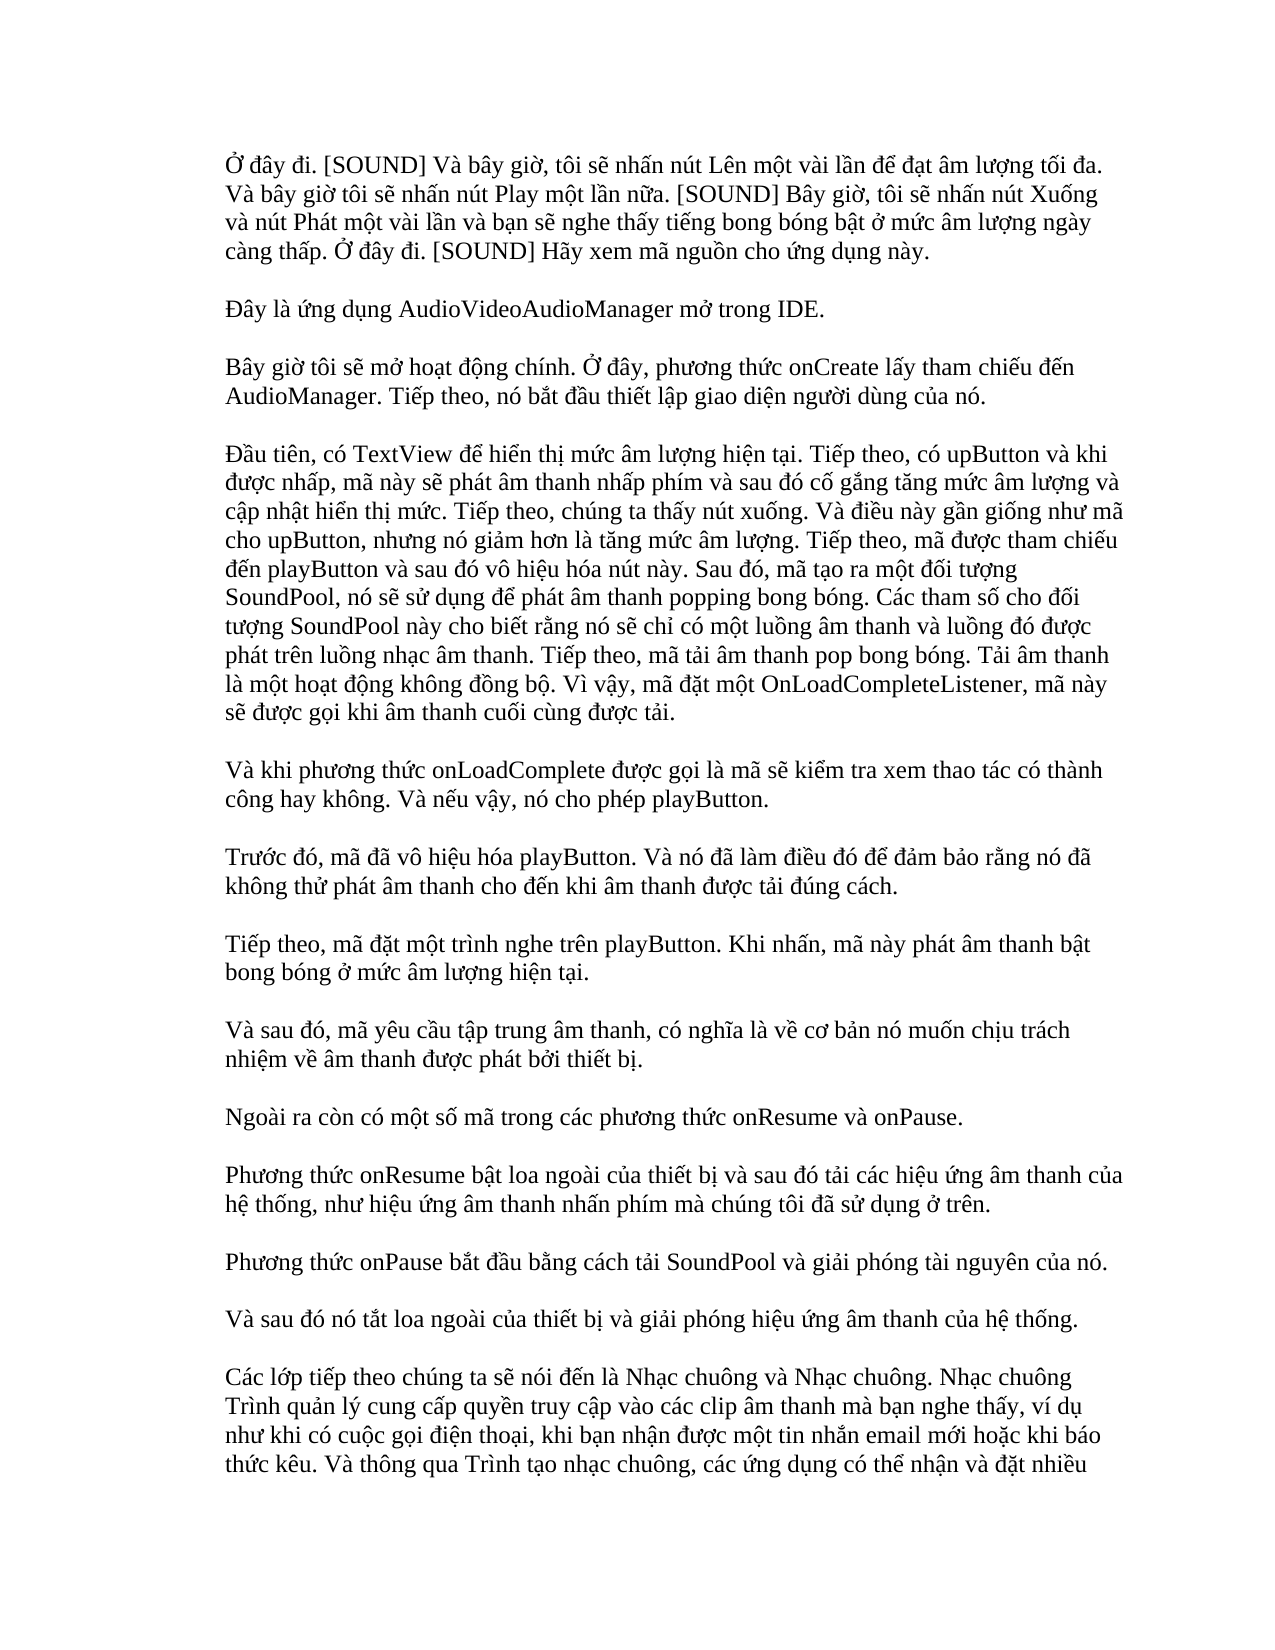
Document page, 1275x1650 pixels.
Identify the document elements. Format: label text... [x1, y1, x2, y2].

subtitle Đầu tiên, có TextView để hiển thị mức âm lượng hiện tại. Tiếp theo, có upButton và khi được nhấp, mã này sẽ phát âm thanh nhấp phím và sau đó cố gắng tăng mức âm lượng và cập nhật hiển thị mức. Tiếp theo, chúng ta thấy nút xuống. Và điều này gần giống như mã cho upButton, nhưng nó giảm hơn là tăng mức âm lượng. Tiếp theo, mã được tham chiếu đến playButton và sau đó vô hiệu hóa nút này. Sau đó, mã tạo ra một đối tượng SoundPool, nó sẽ sử dụng để phát âm thanh popping bong bóng. Các tham số cho đối tượng SoundPool này cho biết rằng nó sẽ chỉ có một luồng âm thanh và luồng đó được phát trên luồng nhạc âm thanh. Tiếp theo, mã tải âm thanh pop bong bóng. Tải âm thanh là một hoạt động không đồng bộ. Vì vậy, mã đặt một OnLoadCompleteListener, mã này sẽ được gọi khi âm thanh cuối cùng được tải. [225, 439, 1125, 726]
subtitle Và sau đó, mã yêu cầu tập trung âm thanh, có nghĩa là về cơ bản nó muốn chịu trách nhiệm về âm thanh được phát bởi thiết bị. [225, 1015, 1125, 1073]
subtitle Phương thức onResume bật loa ngoài của thiết bị và sau đó tải các hiệu ứng âm thanh của hệ thống, như hiệu ứng âm thanh nhấn phím mà chúng tôi đã sử dụng ở trên. [225, 1160, 1125, 1217]
subtitle Và khi phương thức onLoadComplete được gọi là mã sẽ kiểm tra xem thao tác có thành công hay không. Và nếu vậy, nó cho phép playButton. [225, 755, 1125, 813]
subtitle Tiếp theo, mã đặt một trình nghe trên playButton. Khi nhấn, mã này phát âm thanh bật bong bóng ở mức âm lượng hiện tại. [225, 929, 1125, 986]
subtitle Ở đây đi. [SOUND] Và bây giờ, tôi sẽ nhấn nút Lên một vài lần để đạt âm lượng tối đa. Và bây giờ tôi sẽ nhấn nút Play một lần nữa. [SOUND] Bây giờ, tôi sẽ nhấn nút Xuống và nút Phát một vài lần và bạn sẽ nghe thấy tiếng bong bóng bật ở mức âm lượng ngày càng thấp. Ở đây đi. [SOUND] Hãy xem mã nguồn cho ứng dụng này. [225, 150, 1125, 265]
subtitle Ngoài ra còn có một số mã trong các phương thức onResume và onPause. [225, 1102, 1125, 1131]
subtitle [225, 1362, 1125, 1477]
subtitle Trước đó, mã đã vô hiệu hóa playButton. Và nó đã làm điều đó để đảm bảo rằng nó đã không thử phát âm thanh cho đến khi âm thanh được tải đúng cách. [225, 842, 1125, 899]
subtitle Bây giờ tôi sẽ mở hoạt động chính. Ở đây, phương thức onCreate lấy tham chiếu đến AudioManager. Tiếp theo, nó bắt đầu thiết lập giao diện người dùng của nó. [225, 352, 1125, 409]
subtitle Đây là ứng dụng AudioVideoAudioManager mở trong IDE. [225, 294, 1125, 323]
subtitle Phương thức onPause bắt đầu bằng cách tải SoundPool và giải phóng tài nguyên của nó. [225, 1247, 1125, 1275]
subtitle Và sau đó nó tắt loa ngoài của thiết bị và giải phóng hiệu ứng âm thanh của hệ thống. [225, 1304, 1125, 1333]
